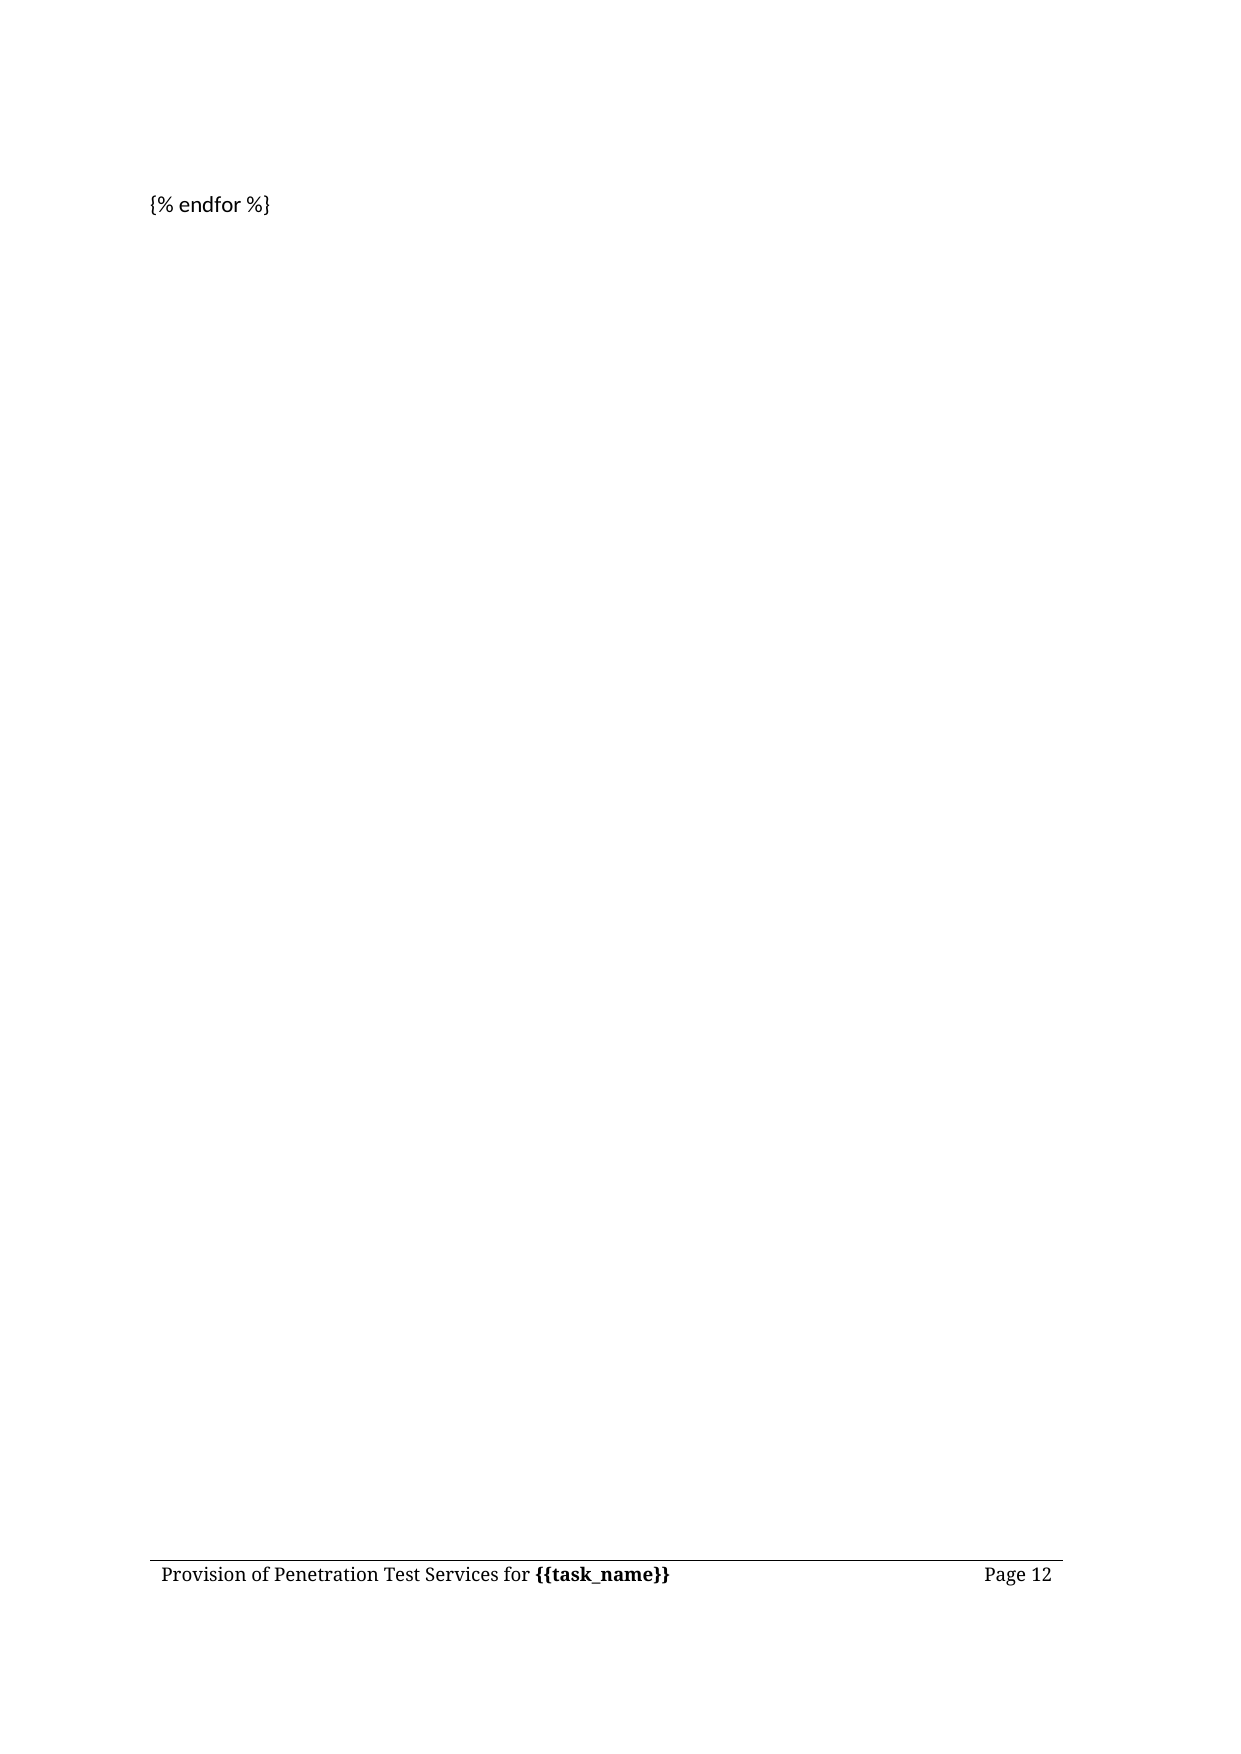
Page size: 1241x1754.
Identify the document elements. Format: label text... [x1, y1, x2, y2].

text {% endfor %} [150, 191, 1090, 218]
